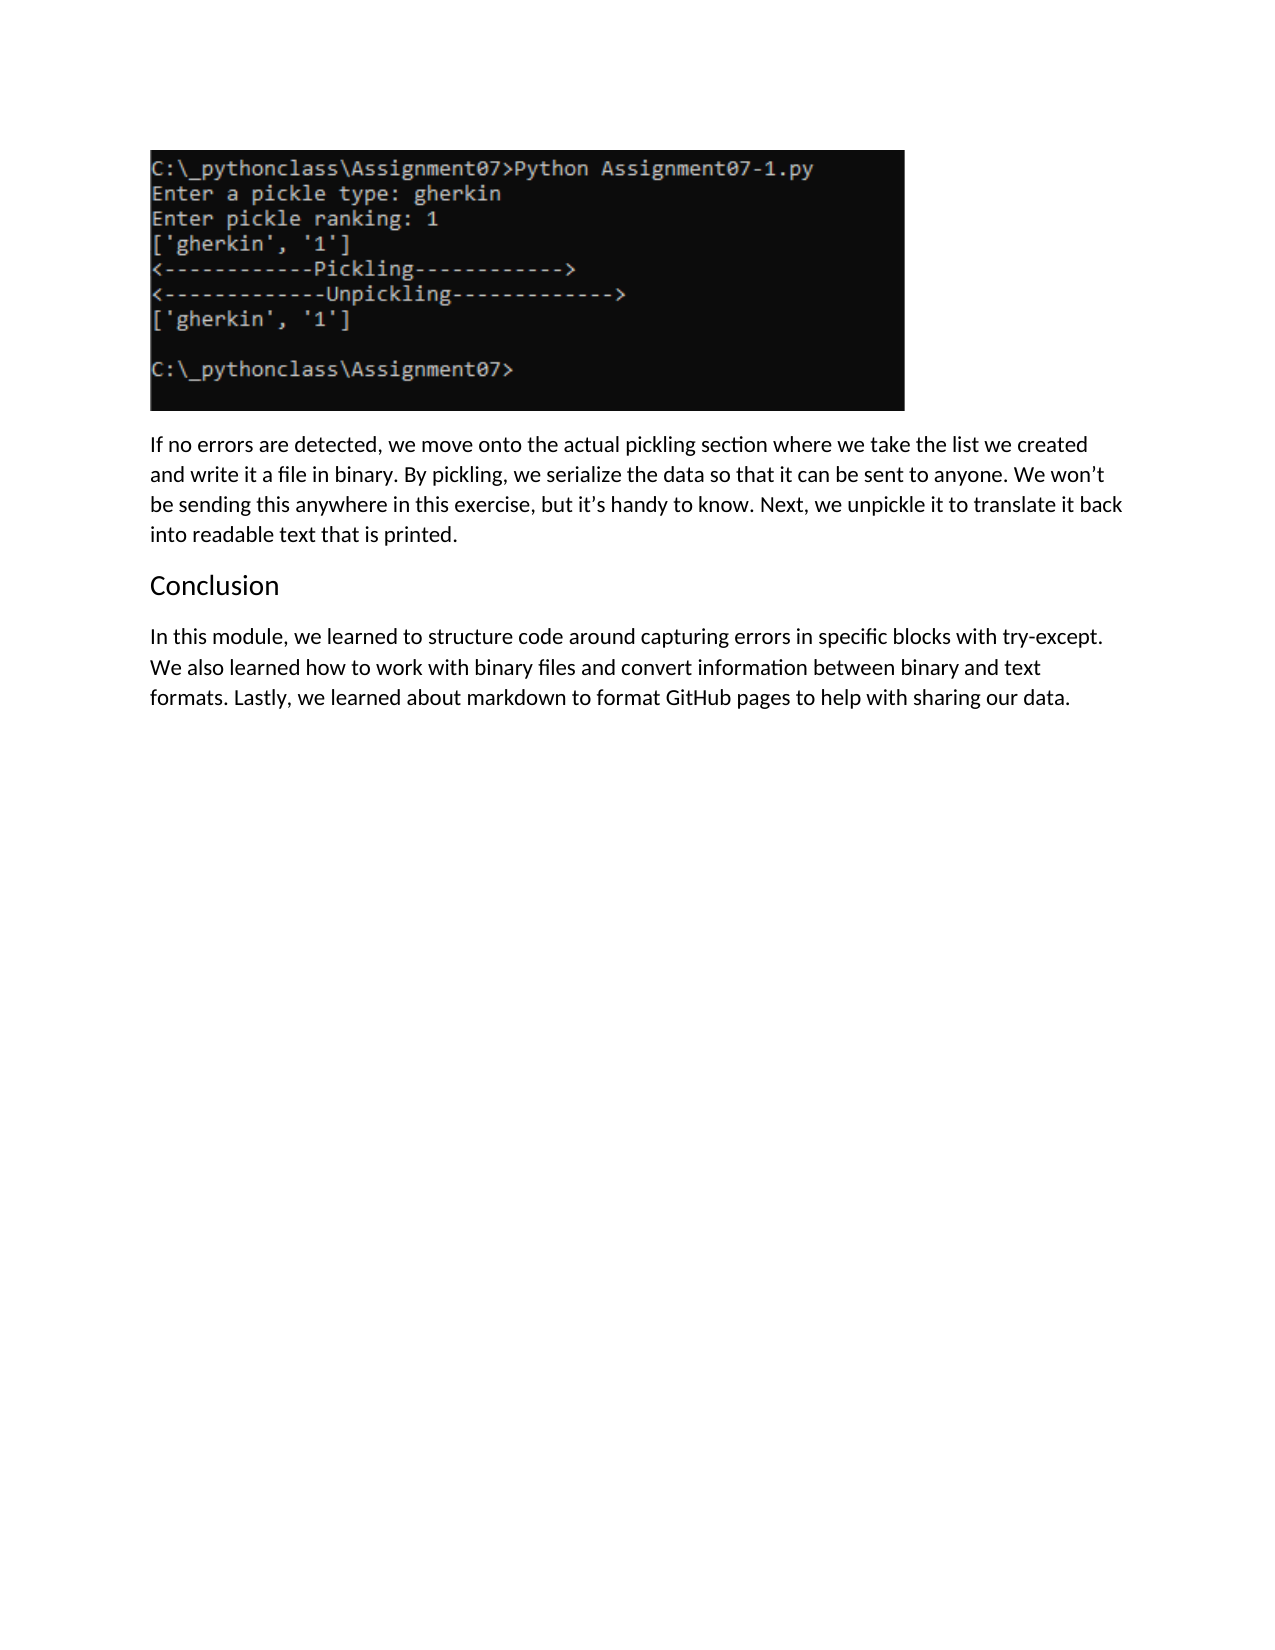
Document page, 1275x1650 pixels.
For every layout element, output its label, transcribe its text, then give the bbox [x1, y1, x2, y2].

text In this module, we learned to structure code around capturing errors in specific blocks with try-except. We also learned how to work with binary files and convert information between binary and text formats. Lastly, we learned about markdown to format GitHub pages to help with sharing our data. [150, 622, 1125, 711]
text If no errors are detected, we move onto the actual pickling section where we take the list we created and write it a file in binary. By pickling, we serialize the data so that it can be sent to anyone. We won’t be sending this anywhere in this exercise, but it’s handy to know. Next, we unpickle it to translate it back into readable text that is printed. [150, 430, 1125, 548]
picture [150, 150, 905, 411]
text Conclusion [150, 567, 1125, 603]
